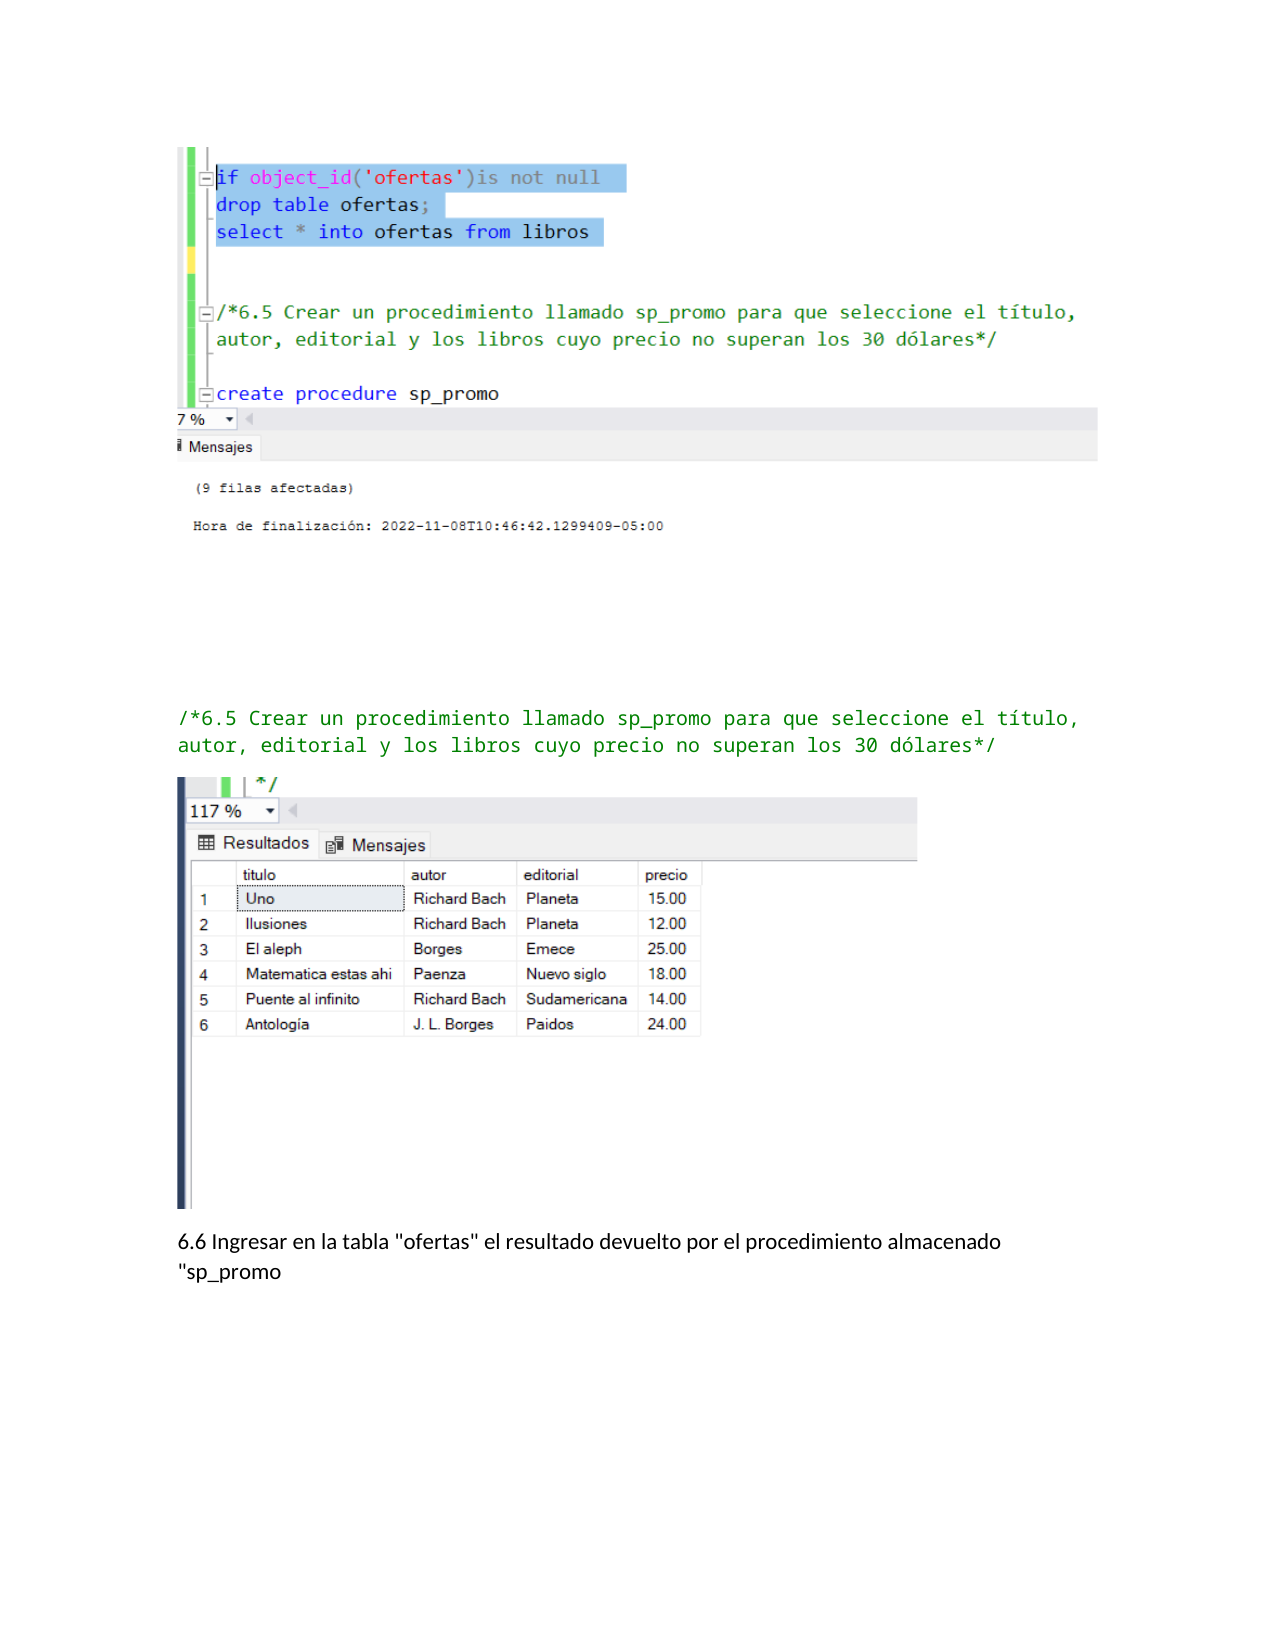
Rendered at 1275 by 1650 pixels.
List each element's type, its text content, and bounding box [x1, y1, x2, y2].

picture [177, 777, 918, 1209]
text /*6.5 Crear un procedimiento llamado sp_promo para que seleccione el título, [177, 705, 1098, 731]
picture [177, 147, 1098, 705]
text 6.6 Ingresar en la tabla "ofertas" el resultado devuelto por el procedimiento almacenado "sp_promo [177, 1227, 1098, 1285]
text autor, editorial y los libros cuyo precio no superan los 30 dólares*/ [177, 731, 1098, 758]
